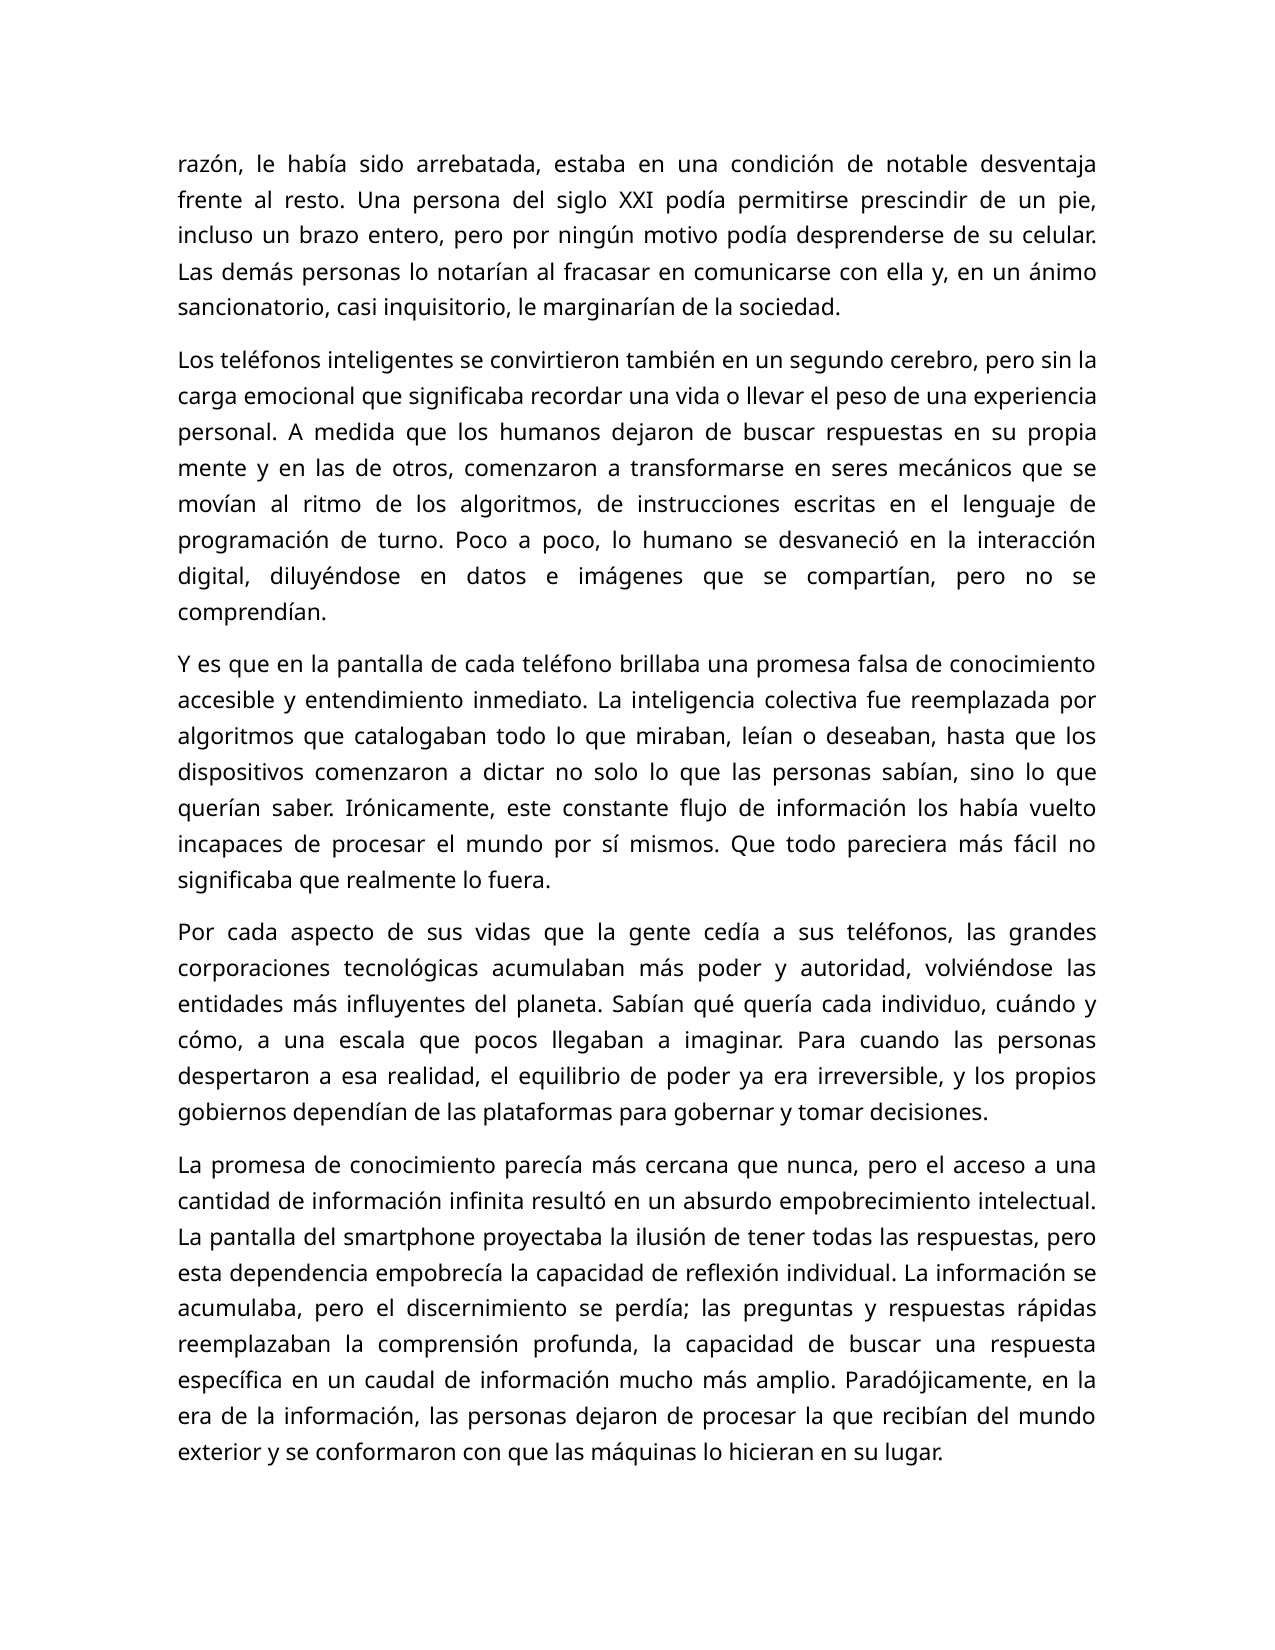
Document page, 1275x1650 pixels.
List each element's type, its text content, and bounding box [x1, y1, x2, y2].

text Y es que en la pantalla de cada teléfono brillaba una promesa falsa de conocimiento accesible y entendimiento inmediato. La inteligencia colectiva fue reemplazada por algoritmos que catalogaban todo lo que miraban, leían o deseaban, hasta que los dispositivos comenzaron a dictar no solo lo que las personas sabían, sino lo que querían saber. Irónicamente, este constante flujo de información los había vuelto incapaces de procesar el mundo por sí mismos. Que todo pareciera más fácil no significaba que realmente lo fuera. [177, 648, 1098, 895]
text Por cada aspecto de sus vidas que la gente cedía a sus teléfonos, las grandes corporaciones tecnológicas acumulaban más poder y autoridad, volviéndose las entidades más influyentes del planeta. Sabían qué quería cada individuo, cuándo y cómo, a una escala que pocos llegaban a imaginar. Para cuando las personas despertaron a esa realidad, el equilibrio de poder ya era irreversible, y los propios gobiernos dependían de las plataformas para gobernar y tomar decisiones. [177, 916, 1098, 1127]
text La promesa de conocimiento parecía más cercana que nunca, pero el acceso a una cantidad de información infinita resultó en un absurdo empobrecimiento intelectual. La pantalla del smartphone proyectaba la ilusión de tener todas las respuestas, pero esta dependencia empobrecía la capacidad de reflexión individual. La información se acumulaba, pero el discernimiento se perdía; las preguntas y respuestas rápidas reemplazaban la comprensión profunda, la capacidad de buscar una respuesta específica en un caudal de información mucho más amplio. Paradójicamente, en la era de la información, las personas dejaron de procesar la que recibían del mundo exterior y se conformaron con que las máquinas lo hicieran en su lugar. [177, 1149, 1098, 1467]
text Los teléfonos inteligentes se convirtieron también en un segundo cerebro, pero sin la carga emocional que significaba recordar una vida o llevar el peso de una experiencia personal. A medida que los humanos dejaron de buscar respuestas en su propia mente y en las de otros, comenzaron a transformarse en seres mecánicos que se movían al ritmo de los algoritmos, de instrucciones escritas en el lenguaje de programación de turno. Poco a poco, lo humano se desvaneció en la interacción digital, diluyéndose en datos e imágenes que se compartían, pero no se comprendían. [177, 344, 1098, 627]
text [177, 148, 1098, 323]
